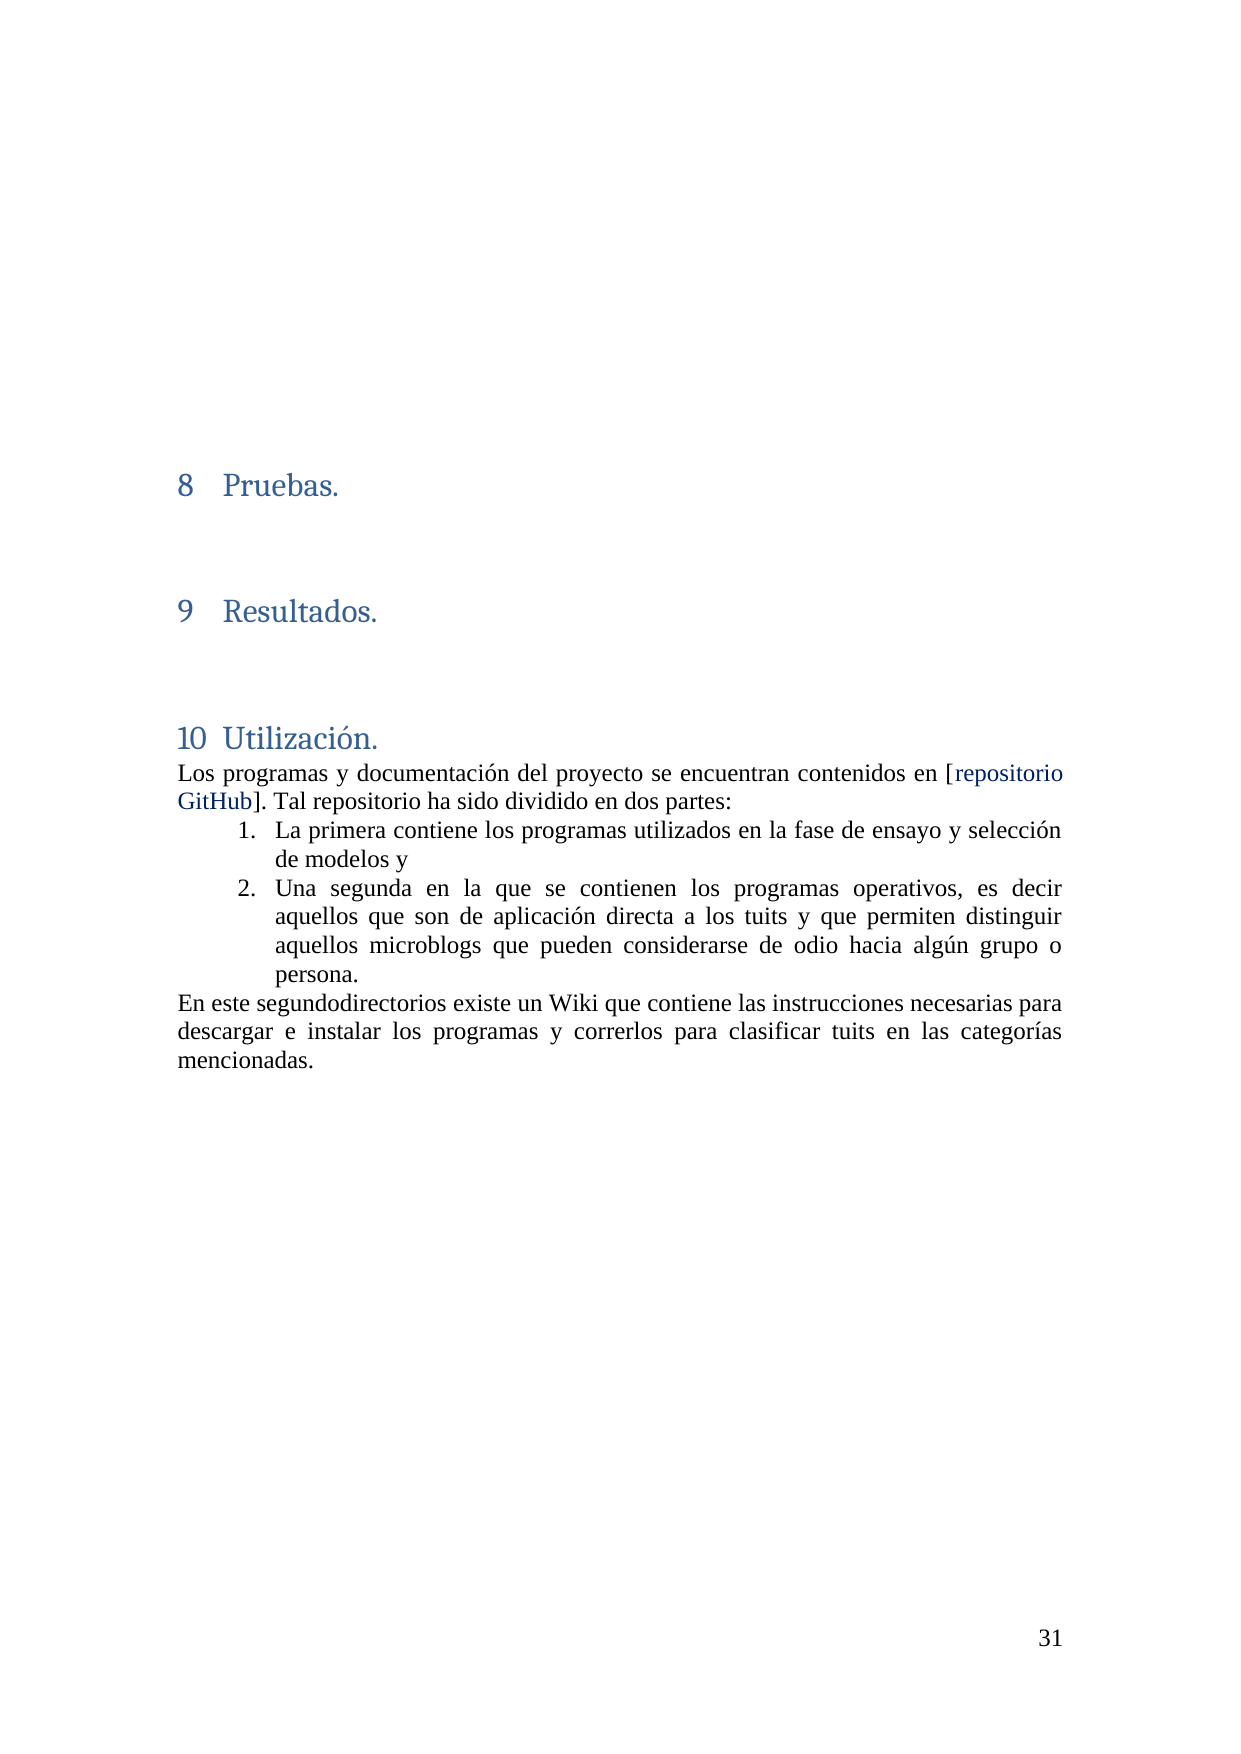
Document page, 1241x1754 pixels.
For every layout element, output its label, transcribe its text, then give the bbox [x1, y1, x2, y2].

text Los programas y documentación del proyecto se encuentran contenidos en [repositorio GitHub]. Tal repositorio ha sido dividido en dos partes: [177, 758, 1063, 815]
list Una segunda en la que se contienen los programas operativos, es decir aquellos que son de aplicación directa a los tuits y que permiten distinguir aquellos microblogs que pueden considerarse de odio hacia algún grupo o persona. [237, 873, 1063, 988]
list La primera contiene los programas utilizados en la fase de ensayo y selección de modelos y [237, 815, 1063, 873]
subtitle Pruebas. [177, 466, 1063, 504]
subtitle Resultados. [177, 593, 1063, 631]
text En este segundodirectorios existe un Wiki que contiene las instrucciones necesarias para descargar e instalar los programas y correrlos para clasificar tuits en las categorías mencionadas. [177, 988, 1063, 1074]
subtitle Utilización. [177, 719, 1063, 758]
